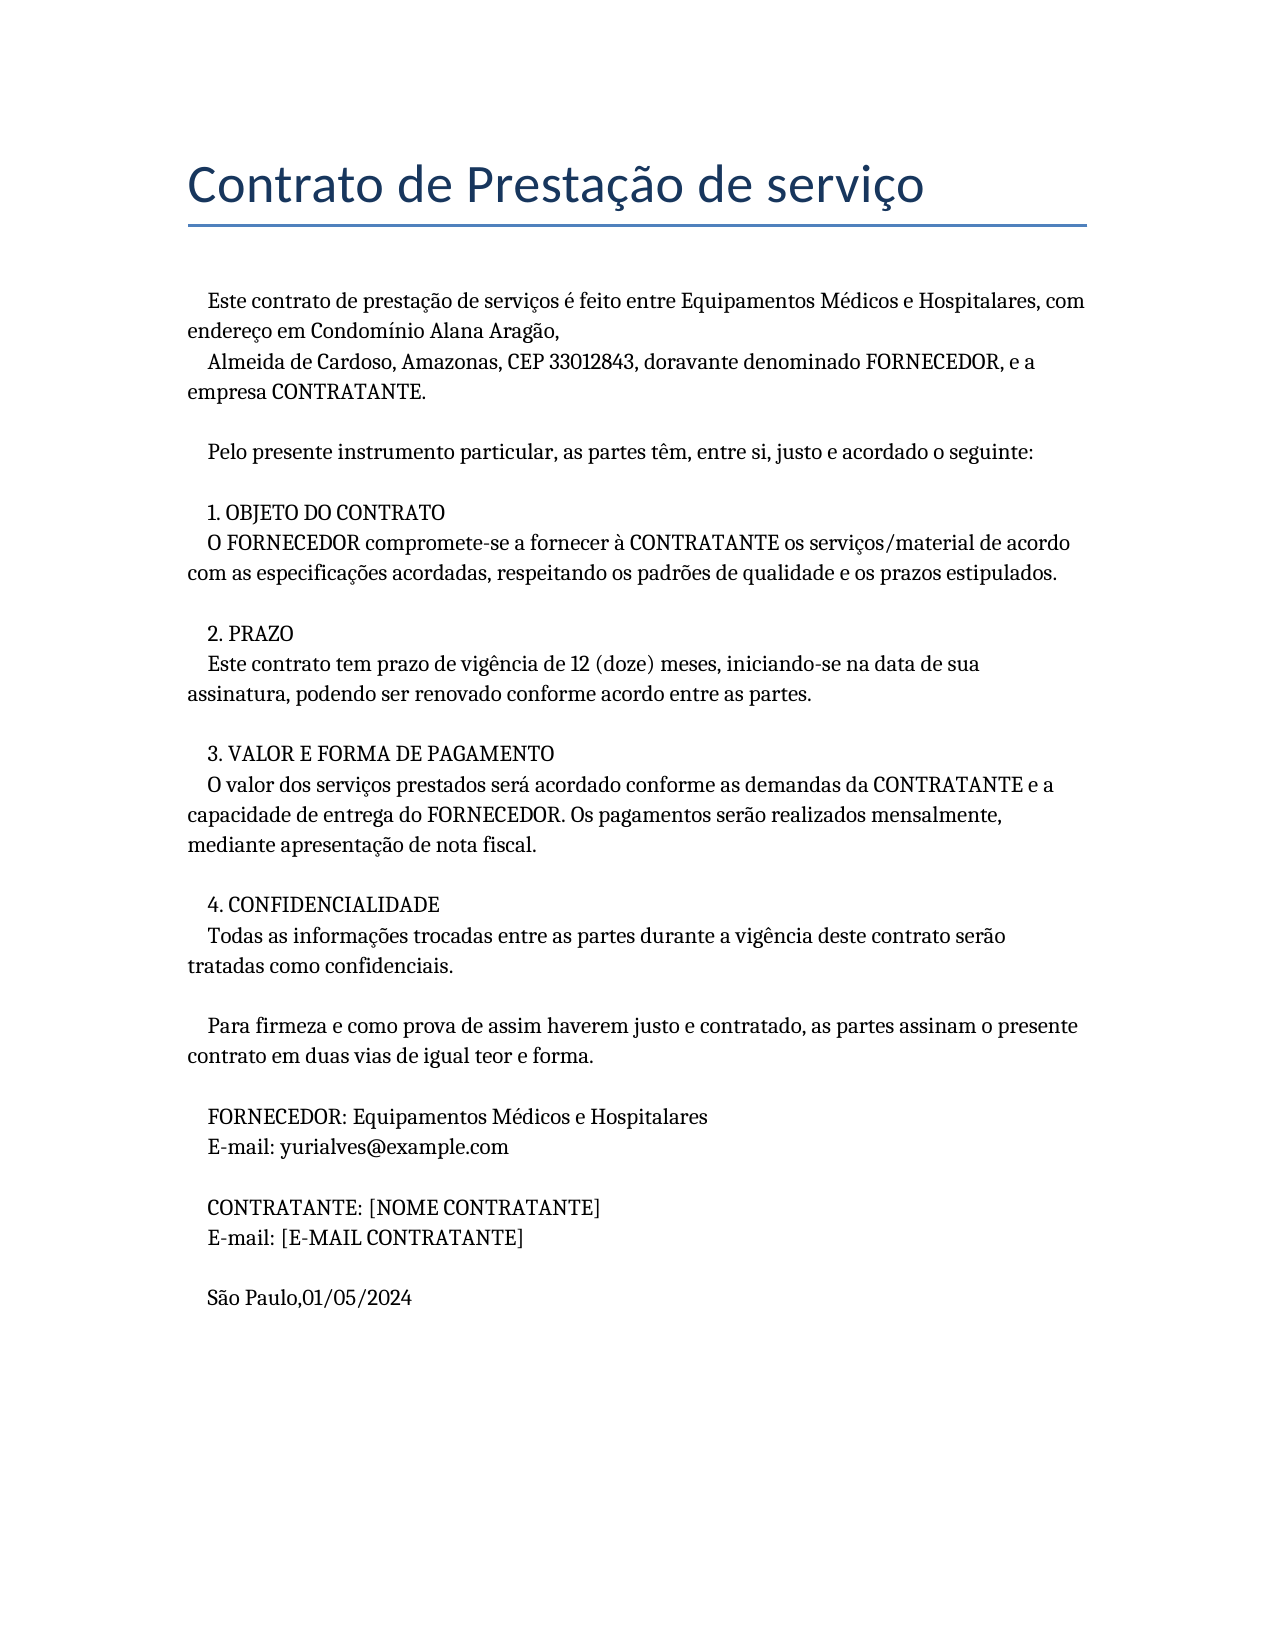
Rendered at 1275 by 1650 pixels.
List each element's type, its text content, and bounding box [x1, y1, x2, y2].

text Este contrato de prestação de serviços é feito entre Equipamentos Médicos e Hospitalares, com endereço em Condomínio Alana Aragão, Almeida de Cardoso, Amazonas, CEP 33012843, doravante denominado FORNECEDOR, e a empresa CONTRATANTE. Pelo presente instrumento particular, as partes têm, entre si, justo e acordado o seguinte: 1. OBJETO DO CONTRATO O FORNECEDOR compromete-se a fornecer à CONTRATANTE os serviços/material de acordo com as especificações acordadas, respeitando os padrões de qualidade e os prazos estipulados. 2. PRAZO Este contrato tem prazo de vigência de 12 (doze) meses, iniciando-se na data de sua assinatura, podendo ser renovado conforme acordo entre as partes. 3. VALOR E FORMA DE PAGAMENTO O valor dos serviços prestados será acordado conforme as demandas da CONTRATANTE e a capacidade de entrega do FORNECEDOR. Os pagamentos serão realizados mensalmente, mediante apresentação de nota fiscal. 4. CONFIDENCIALIDADE Todas as informações trocadas entre as partes durante a vigência deste contrato serão tratadas como confidenciais. Para firmeza e como prova de assim haverem justo e contratado, as partes assinam o presente contrato em duas vias de igual teor e forma. FORNECEDOR: Equipamentos Médicos e Hospitalares E-mail: yurialves@example.com CONTRATANTE: [NOME CONTRATANTE] E-mail: [E-MAIL CONTRATANTE] São Paulo,01/05/2024 [187, 258, 1087, 1341]
title Contrato de Prestação de serviço [187, 150, 1087, 227]
